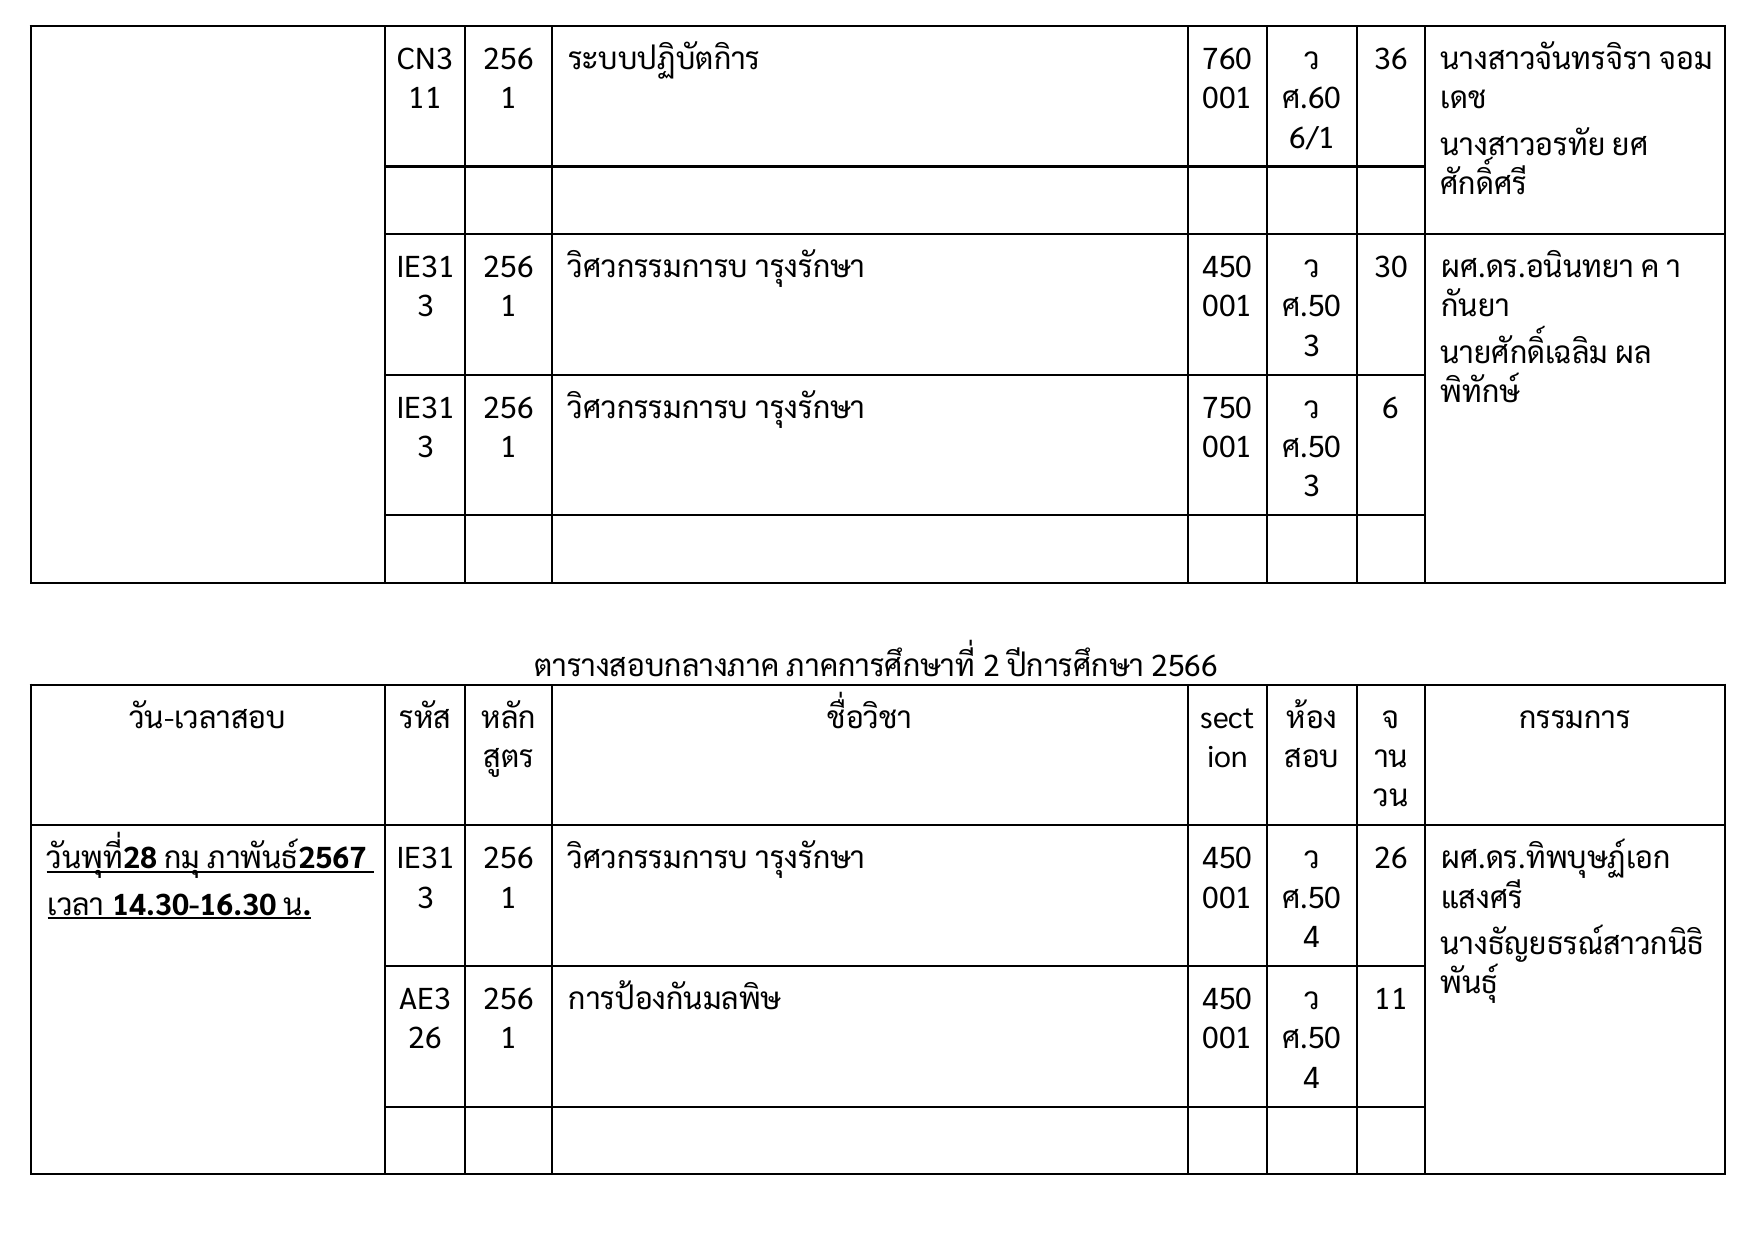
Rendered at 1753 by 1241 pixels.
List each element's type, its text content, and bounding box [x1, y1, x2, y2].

table_cell 450001 [1189, 967, 1266, 1106]
table_cell ระบบปฏิบัตกิาร [553, 27, 1187, 165]
table_cell 2561 [466, 376, 551, 514]
table_cell [1268, 516, 1356, 582]
table_cell [1268, 168, 1356, 233]
table_cell ผศ.ดร.อนินทยา ค ากันยา นายศักดิ์เฉลิม ผลพิทักษ์ [1426, 235, 1724, 582]
table_cell 2561 [466, 967, 551, 1106]
table_cell วศ.503 [1268, 235, 1356, 373]
table_header วัน-เวลาสอบ [32, 686, 384, 824]
table_cell 26 [1358, 826, 1424, 965]
table_cell [1268, 1108, 1356, 1173]
table_cell 450001 [1189, 826, 1266, 965]
table_header หลักสูตร [466, 686, 551, 824]
table_cell [553, 1108, 1187, 1173]
table_cell วศ.504 [1268, 967, 1356, 1106]
table_cell วศ.606/1 [1268, 27, 1356, 165]
table_cell [1189, 1108, 1266, 1173]
table_cell 2561 [466, 235, 551, 373]
table_header รหัส [386, 686, 464, 824]
table_cell 750001 [1189, 376, 1266, 514]
table_cell 36 [1358, 27, 1424, 165]
table_cell CN311 [386, 27, 464, 165]
table_cell [1189, 516, 1266, 582]
table_cell [1358, 168, 1424, 233]
table_cell IE313 [386, 826, 464, 965]
table_cell ผศ.ดร.ทิพบุษฏ์เอกแสงศรี นางธัญยธรณ์สาวกนิธิพันธุ์ [1426, 826, 1724, 1173]
table_cell 2561 [466, 826, 551, 965]
table_cell วศ.504 [1268, 826, 1356, 965]
table_header ชื่อวิชา [553, 686, 1187, 824]
table_cell 450001 [1189, 235, 1266, 373]
table_cell 30 [1358, 235, 1424, 373]
table_cell วิศวกรรมการบ ารุงรักษา [553, 376, 1187, 514]
table_cell การป้องกันมลพิษ [553, 967, 1187, 1106]
table_cell [553, 168, 1187, 233]
table_cell 760001 [1189, 27, 1266, 165]
table_cell [386, 168, 464, 233]
table_header กรรมการ [1426, 686, 1724, 824]
table_cell 2561 [466, 27, 551, 165]
table_cell AE326 [386, 967, 464, 1106]
table_cell วิศวกรรมการบ ารุงรักษา [553, 235, 1187, 373]
table_cell [386, 1108, 464, 1173]
table_cell วิศวกรรมการบ ารุงรักษา [553, 826, 1187, 965]
table_cell [466, 1108, 551, 1173]
table_cell [386, 516, 464, 582]
table_cell 11 [1358, 967, 1424, 1106]
table_cell [466, 168, 551, 233]
table_cell IE313 [386, 235, 464, 373]
table_header จ านวน [1358, 686, 1424, 824]
table_cell [553, 516, 1187, 582]
table_cell [1358, 1108, 1424, 1173]
text ตารางสอบกลางภาค ภาคการศึกษาที่ 2 ปีการศึกษา 2566 [29, 644, 1722, 683]
table_cell [1189, 168, 1266, 233]
table_cell [466, 516, 551, 582]
table_cell นางสาวจันทรจิรา จอมเดช นางสาวอรทัย ยศศักดิ์ศรี [1426, 27, 1724, 233]
table_cell วันพุที่28 กมุ ภาพันธ์2567 เวลา 14.30-16.30 น. [32, 826, 384, 1173]
table_cell 6 [1358, 376, 1424, 514]
table_cell IE313 [386, 376, 464, 514]
table_cell วศ.503 [1268, 376, 1356, 514]
table_header section [1189, 686, 1266, 824]
table_header ห้องสอบ [1268, 686, 1356, 824]
table_cell [1358, 516, 1424, 582]
